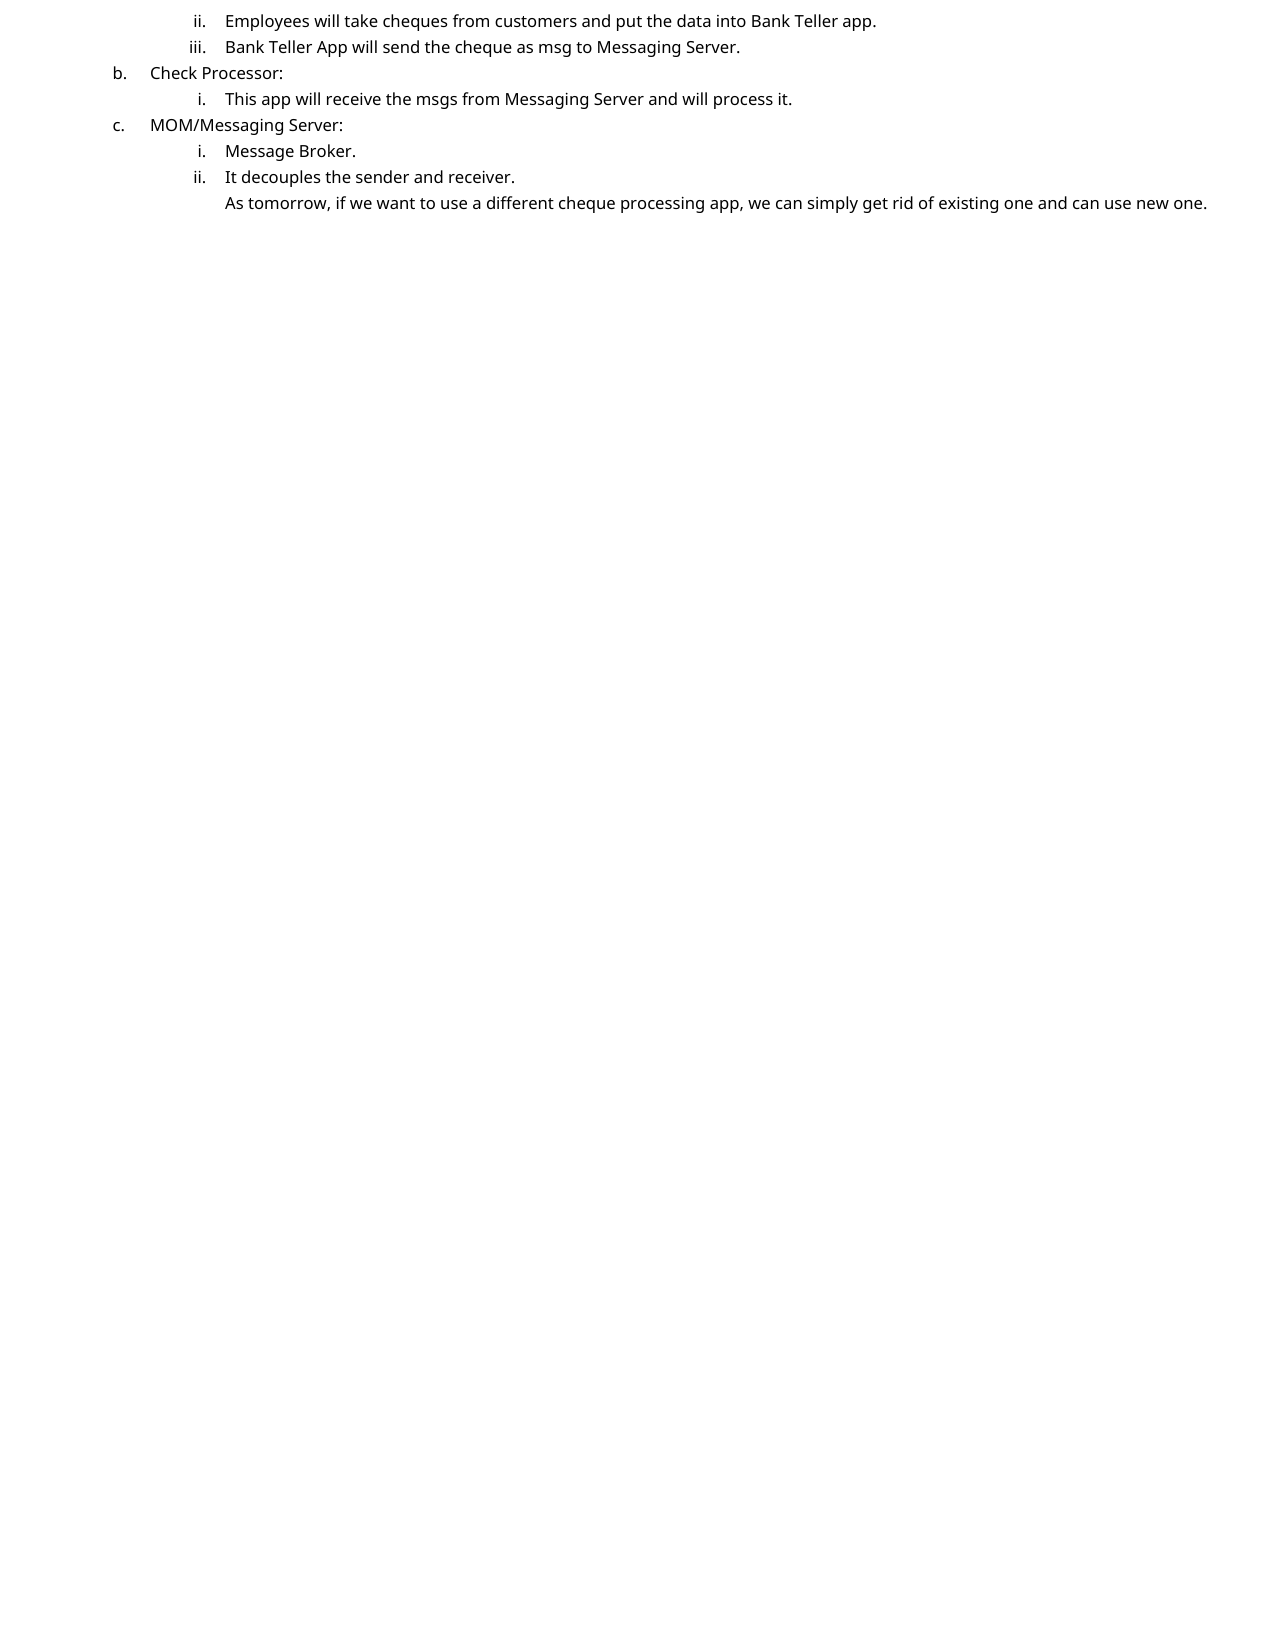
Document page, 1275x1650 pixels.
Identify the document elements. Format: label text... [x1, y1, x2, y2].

list It decouples the sender and receiver. As tomorrow, if we want to use a different cheque processing app, we can simply get rid of existing one and can use new one. [206, 166, 1255, 214]
list Employees will take cheques from customers and put the data into Bank Teller app. [206, 9, 1255, 32]
list Check Processor: [112, 61, 1255, 84]
list Bank Teller App will send the cheque as msg to Messaging Server. [206, 35, 1255, 58]
list MOM/Messaging Server: [112, 113, 1255, 136]
list This app will receive the msgs from Messaging Server and will process it. [206, 87, 1255, 110]
list Message Broker. [206, 139, 1255, 162]
